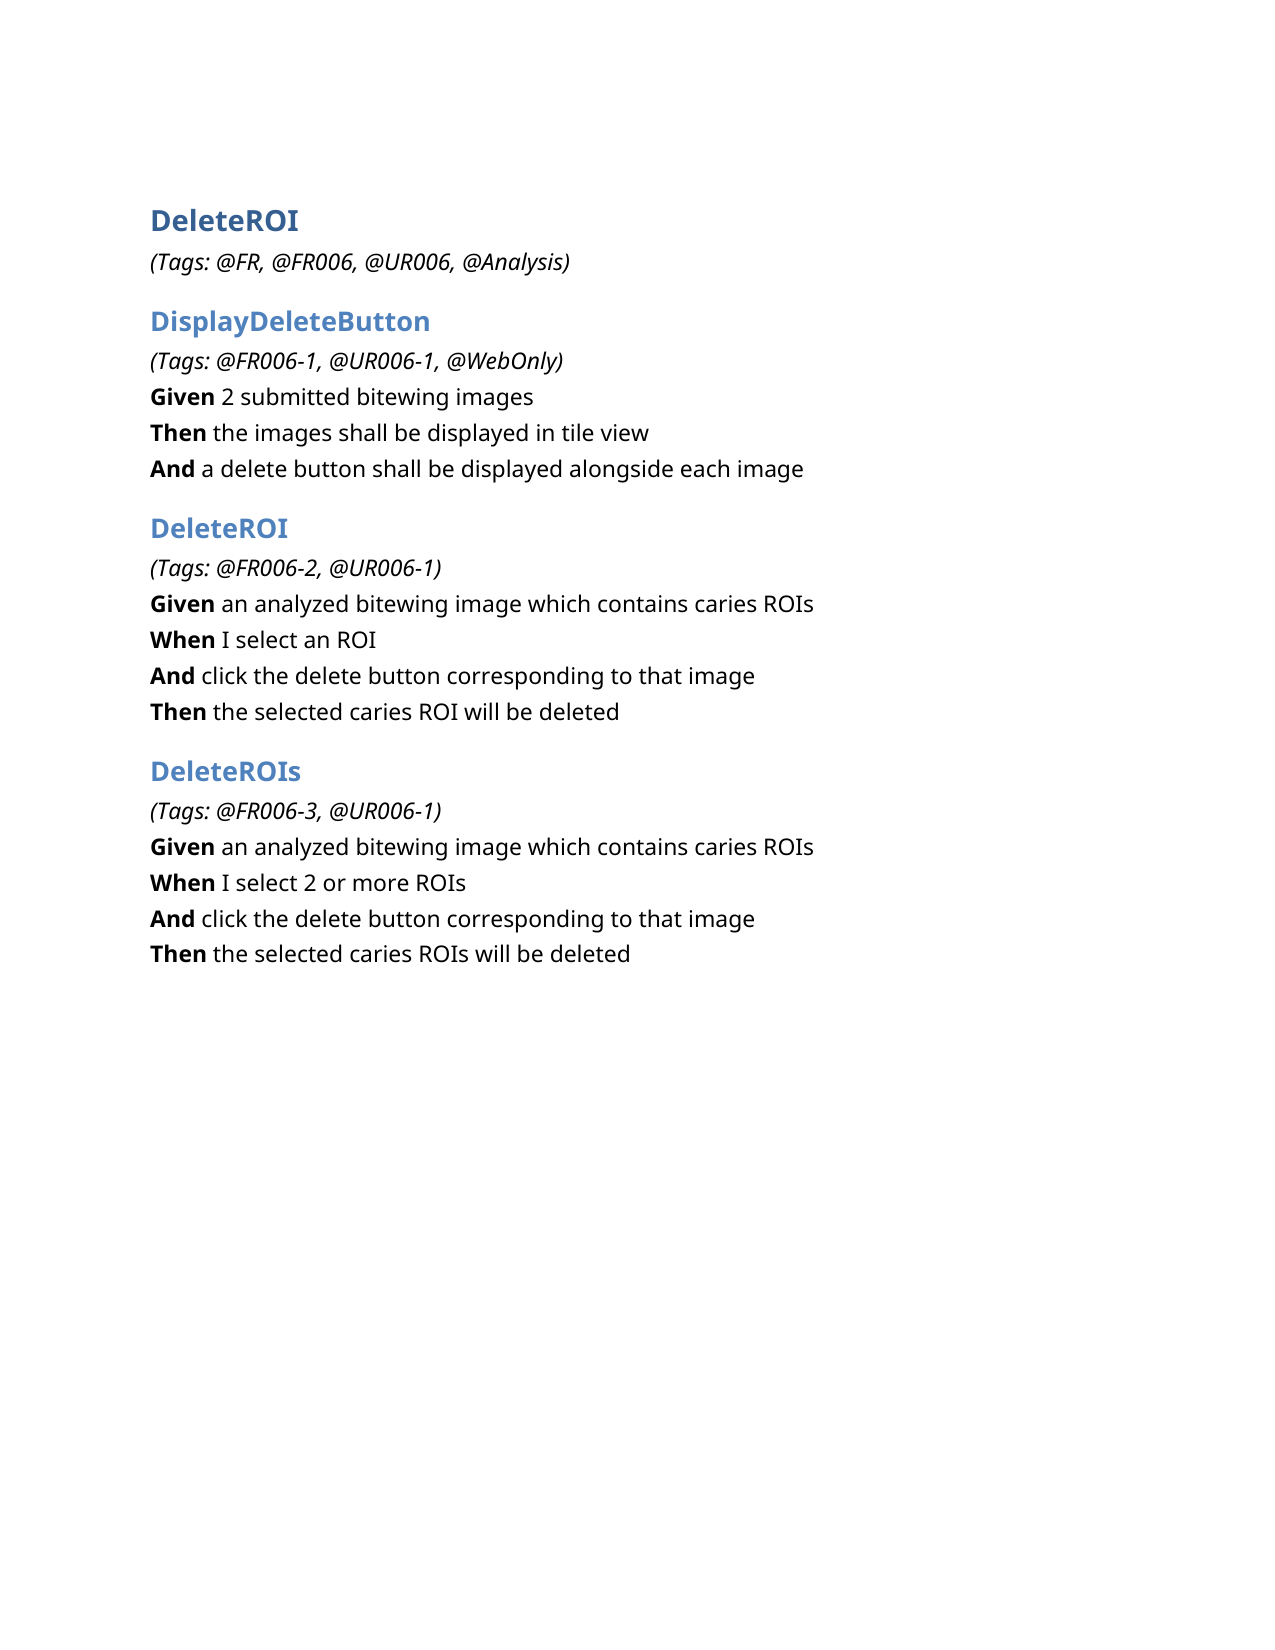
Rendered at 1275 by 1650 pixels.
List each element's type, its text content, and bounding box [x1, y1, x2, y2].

text Then the selected caries ROIs will be deleted [150, 938, 1125, 970]
text Then the selected caries ROI will be deleted [150, 696, 1125, 727]
text And click the delete button corresponding to that image [150, 659, 1125, 691]
text (Tags: @FR006-2, @UR006-1) [150, 552, 1125, 583]
subtitle DeleteROI [150, 200, 1125, 240]
text Then the images shall be displayed in tile view [150, 417, 1125, 448]
text When I select an ROI [150, 624, 1125, 655]
text When I select 2 or more ROIs [150, 867, 1125, 898]
subtitle DisplayDeleteButton [150, 302, 1125, 339]
text Given 2 submitted bitewing images [150, 381, 1125, 412]
subtitle DeleteROIs [150, 752, 1125, 789]
text (Tags: @FR006-1, @UR006-1, @WebOnly) [150, 345, 1125, 376]
text And a delete button shall be displayed alongside each image [150, 453, 1125, 484]
text Given an analyzed bitewing image which contains caries ROIs [150, 588, 1125, 619]
text And click the delete button corresponding to that image [150, 902, 1125, 934]
text (Tags: @FR, @FR006, @UR006, @Analysis) [150, 246, 1125, 277]
subtitle DeleteROI [150, 509, 1125, 546]
text (Tags: @FR006-3, @UR006-1) [150, 795, 1125, 826]
text Given an analyzed bitewing image which contains caries ROIs [150, 831, 1125, 862]
